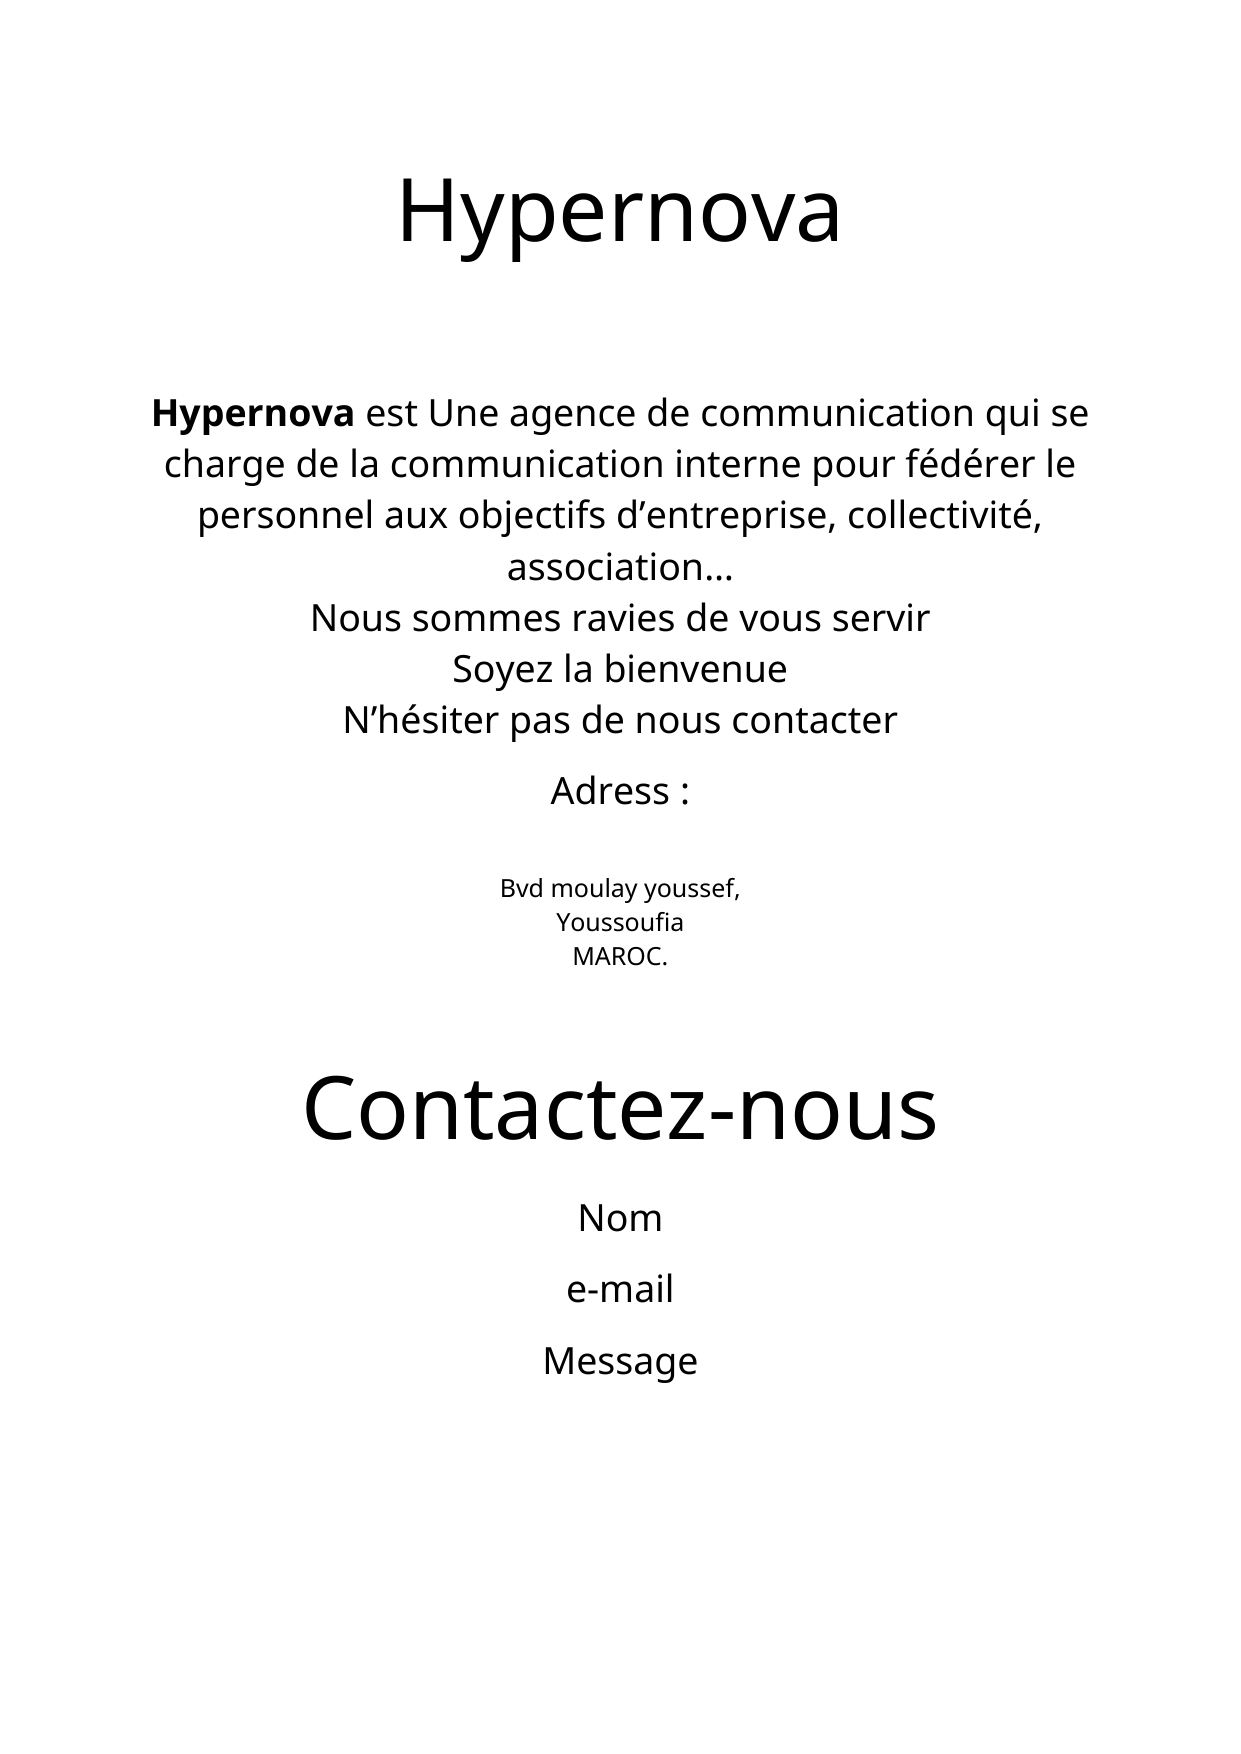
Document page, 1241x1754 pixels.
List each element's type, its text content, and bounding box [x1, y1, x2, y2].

text Soyez la bienvenue [148, 642, 1093, 693]
text Hypernova [148, 148, 1093, 267]
text Adress : [148, 765, 1093, 816]
text Message [148, 1334, 1093, 1385]
text Bvd moulay youssef, [148, 871, 1093, 904]
text Contactez-nous [148, 1046, 1093, 1165]
text MAROC. [148, 939, 1093, 973]
text N’hésiter pas de nous contacter [148, 693, 1093, 744]
text Hypernova est Une agence de communication qui se charge de la communication interne pour fédérer le personnel aux objectifs d’entreprise, collectivité, association… [148, 387, 1093, 591]
text Nom [148, 1191, 1093, 1242]
text Youssoufia [148, 904, 1093, 939]
text Nous sommes ravies de vous servir [148, 591, 1093, 642]
text e-mail [148, 1263, 1093, 1314]
